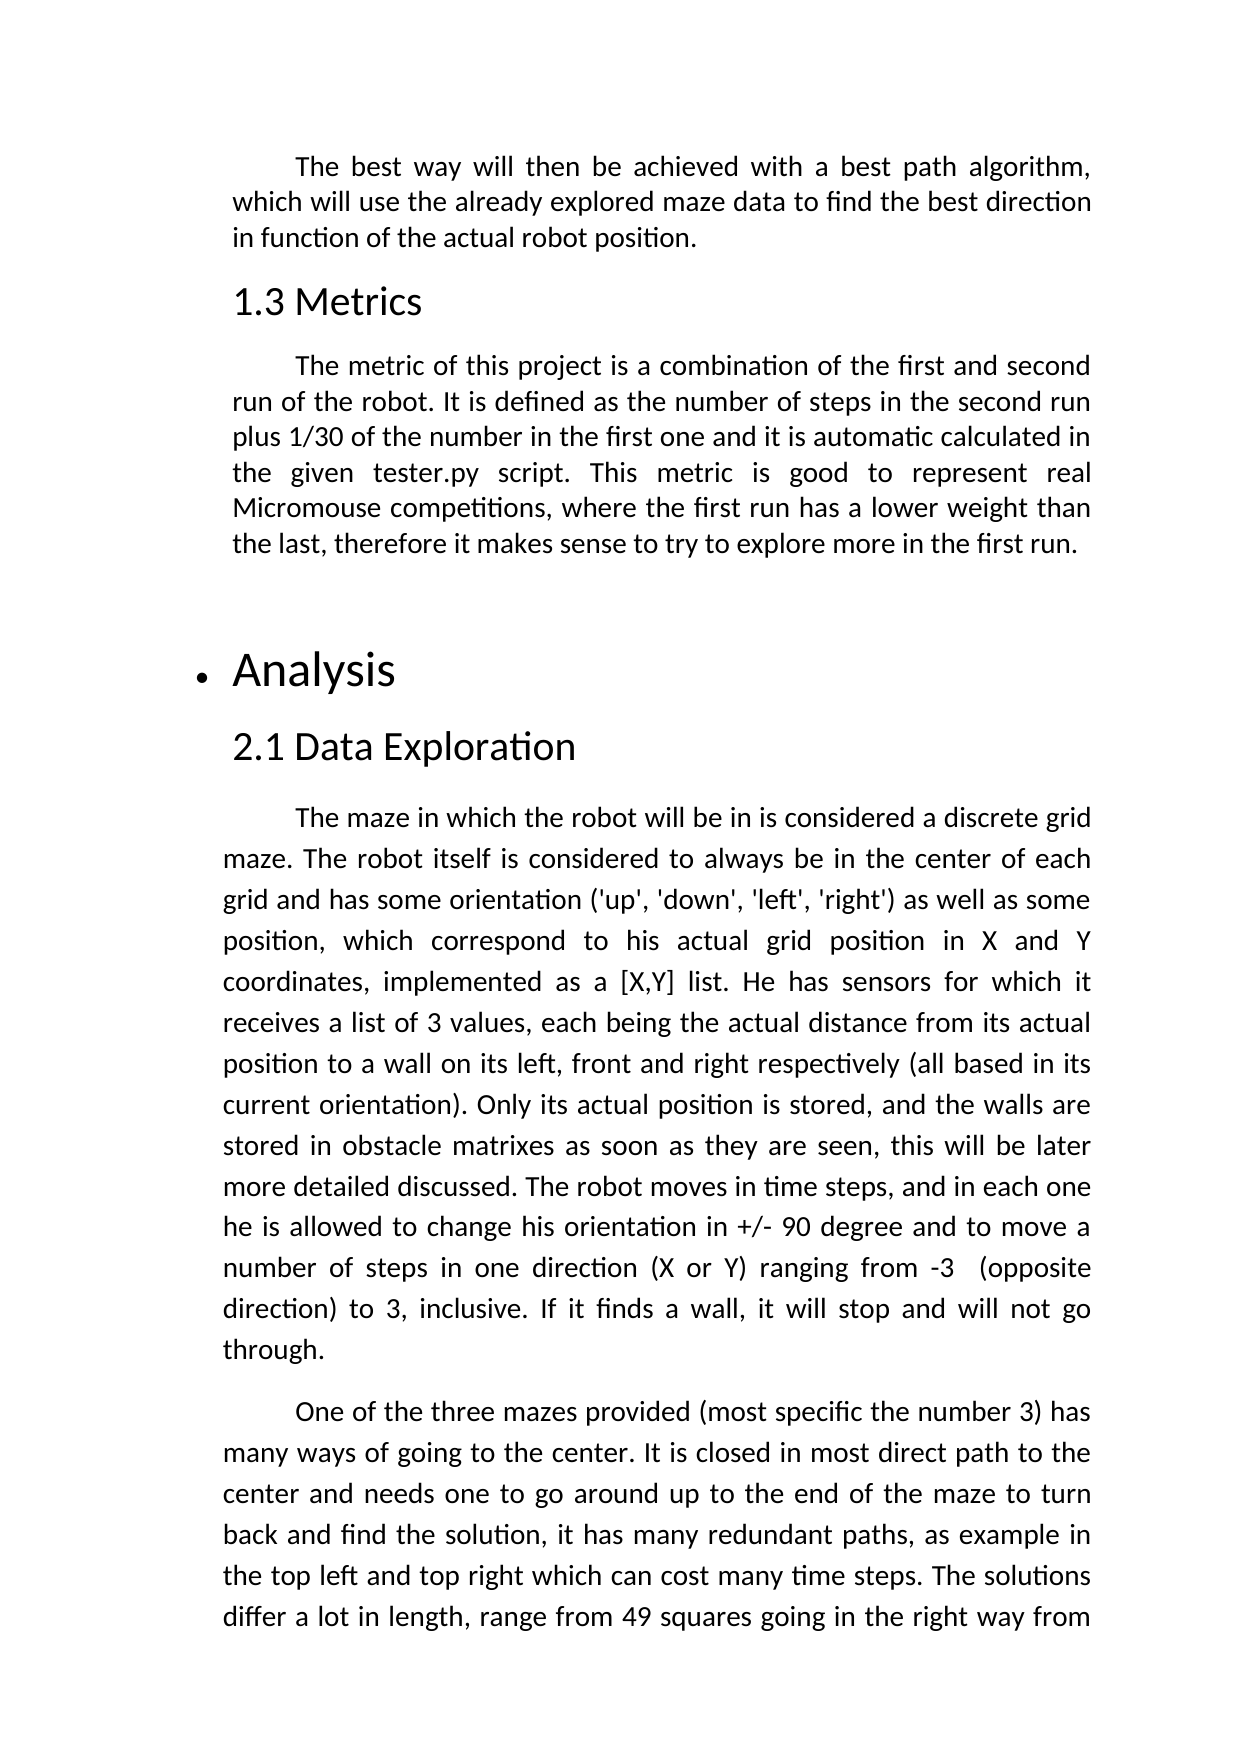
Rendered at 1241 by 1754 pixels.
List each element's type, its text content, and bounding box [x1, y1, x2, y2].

text The best way will then be achieved with a best path algorithm, which will use the already explored maze data to find the best direction in function of the actual robot position. [232, 148, 1093, 254]
text The metric of this project is a combination of the first and second run of the robot. It is defined as the number of steps in the second run plus 1/30 of the number in the first one and it is automatic calculated in the given tester.py script. This metric is good to represent real Micromouse competitions, where the first run has a lower weight than the last, therefore it makes sense to try to explore more in the first run. [232, 347, 1093, 561]
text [223, 1393, 1093, 1633]
text 2.1 Data Exploration [223, 720, 1093, 771]
text The maze in which the robot will be in is considered a discrete grid maze. The robot itself is considered to always be in the center of each grid and has some orientation ('up', 'down', 'left', 'right') as well as some position, which correspond to his actual grid position in X and Y coordinates, implemented as a [X,Y] list. He has sensors for which it receives a list of 3 values, each being the actual distance from its actual position to a wall on its left, front and right respectively (all based in its current orientation). Only its actual position is stored, and the walls are stored in obstacle matrixes as soon as they are seen, this will be later more detailed discussed. The robot moves in time steps, and in each one he is allowed to change his orientation in +/- 90 degree and to move a number of steps in one direction (X or Y) ranging from -3 (opposite direction) to 3, inclusive. If it finds a wall, it will stop and will not go through. [223, 799, 1093, 1367]
text 1.3 Metrics [232, 275, 1093, 326]
list Analysis [194, 638, 1093, 699]
